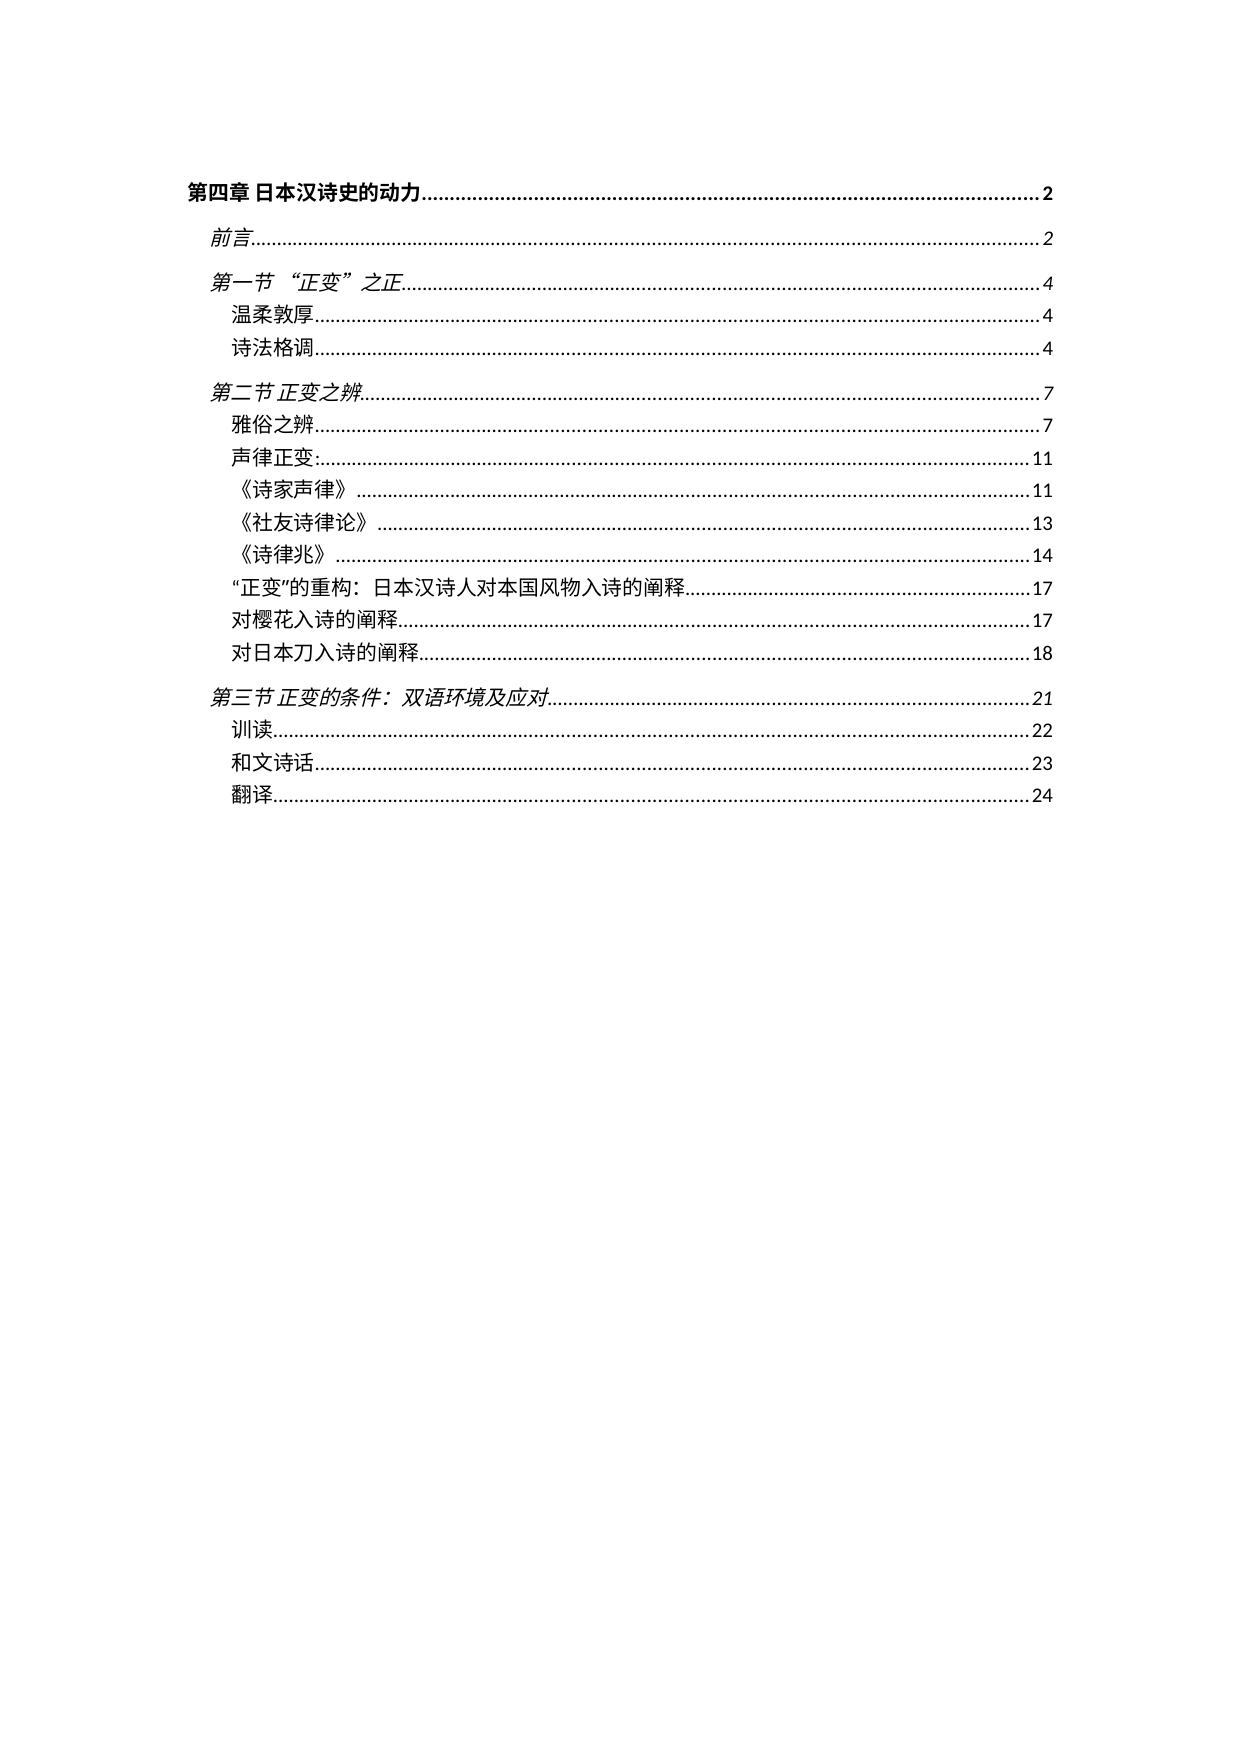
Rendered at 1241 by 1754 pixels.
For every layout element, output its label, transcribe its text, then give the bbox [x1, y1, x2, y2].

text 雅俗之辨 7 [231, 407, 1053, 440]
text 《诗家声律》 11 [231, 472, 1053, 505]
text 前言 2 [209, 220, 1053, 252]
text 第二节 正变之辨 7 [209, 375, 1053, 407]
text 第一节 “正变”之正 4 [209, 265, 1053, 297]
text 和文诗话 23 [231, 745, 1053, 777]
text 第三节 正变的条件：双语环境及应对 21 [209, 680, 1053, 712]
text 温柔敦厚 4 [231, 297, 1053, 330]
text 翻译 24 [231, 777, 1053, 810]
text 对樱花入诗的阐释 17 [231, 602, 1053, 635]
text 第四章 日本汉诗史的动力 2 [187, 175, 1053, 207]
text 训读 22 [231, 712, 1053, 745]
text 诗法格调 4 [231, 330, 1053, 362]
text 《社友诗律论》 13 [231, 505, 1053, 537]
text 声律正变: 11 [231, 440, 1053, 472]
text 《诗律兆》 14 [231, 537, 1053, 570]
text 对日本刀入诗的阐释 18 [231, 635, 1053, 667]
text “正变”的重构：日本汉诗人对本国风物入诗的阐释 17 [231, 570, 1053, 602]
